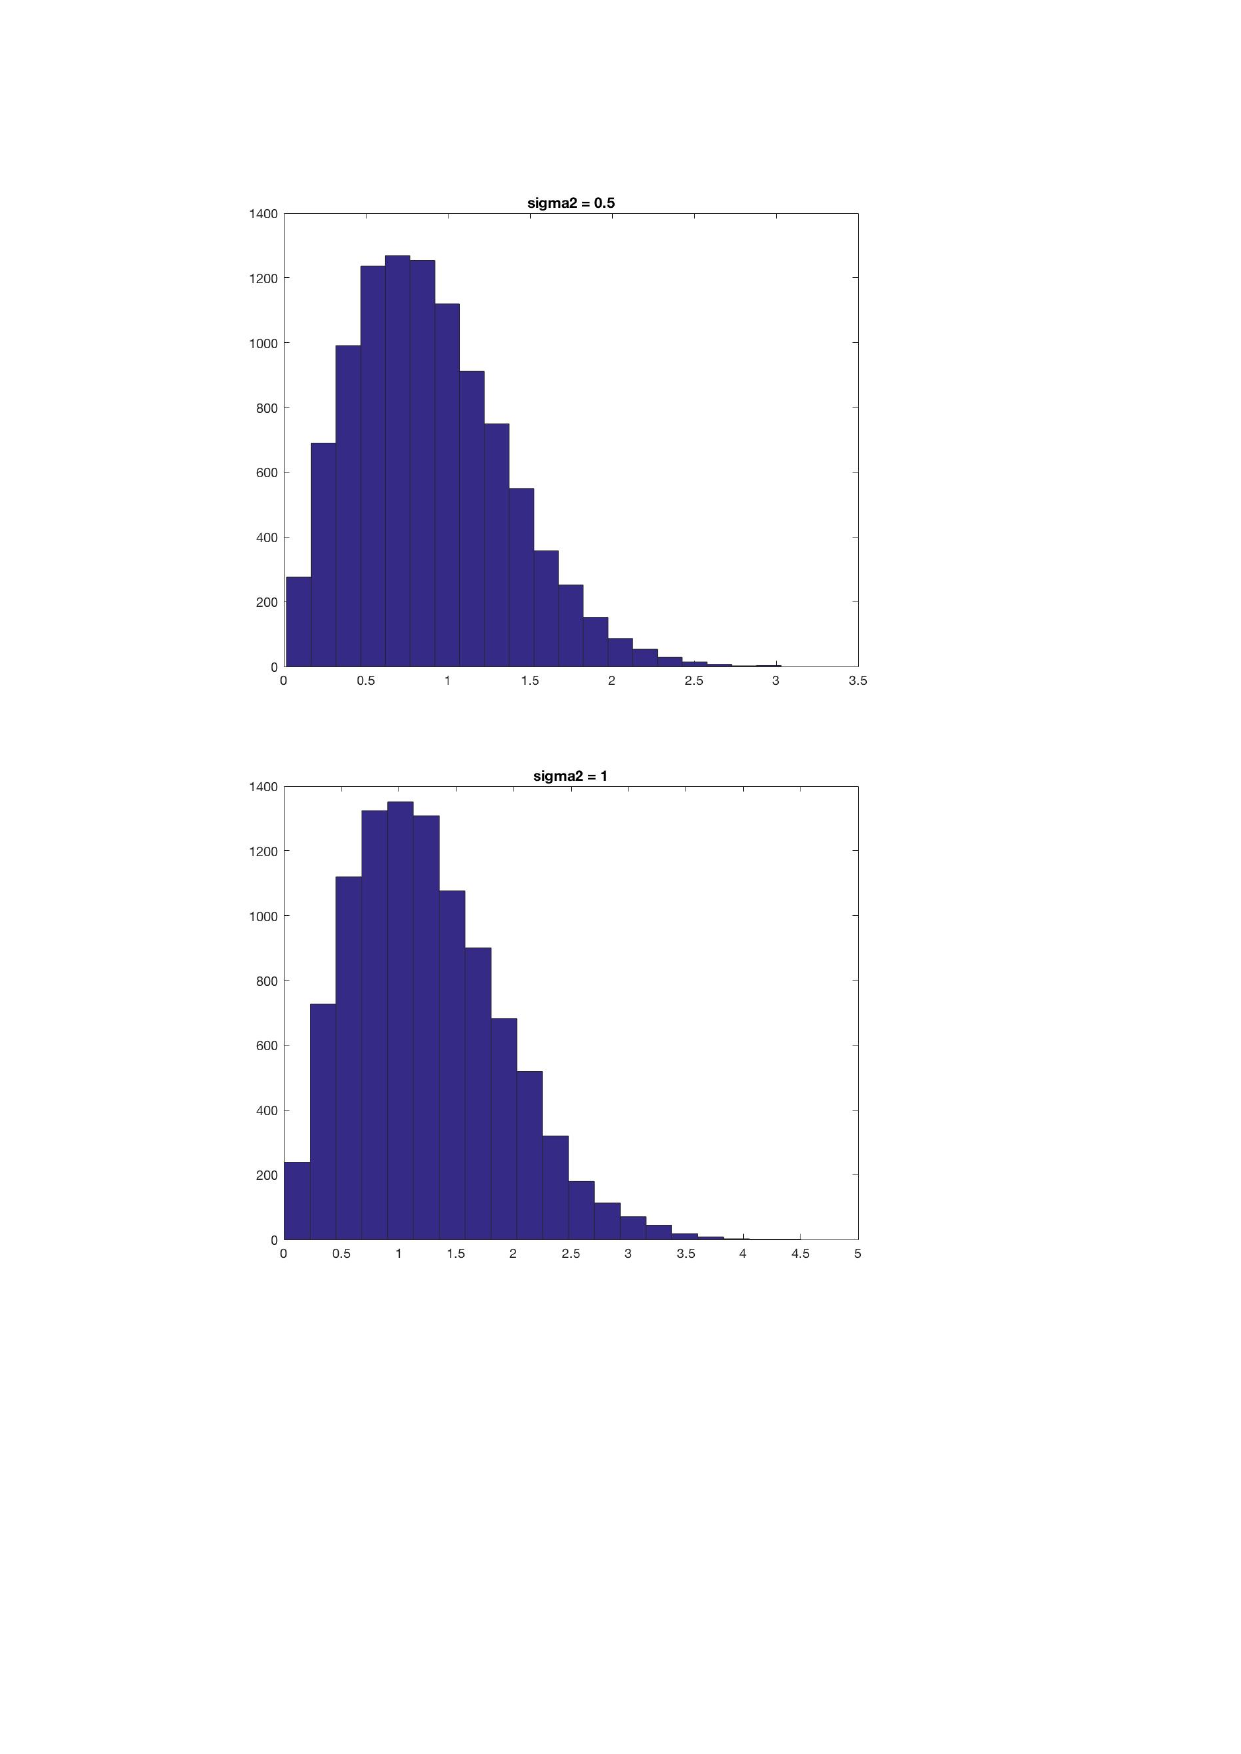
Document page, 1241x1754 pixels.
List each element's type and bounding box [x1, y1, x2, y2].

picture [187, 744, 928, 1300]
picture [187, 172, 928, 727]
